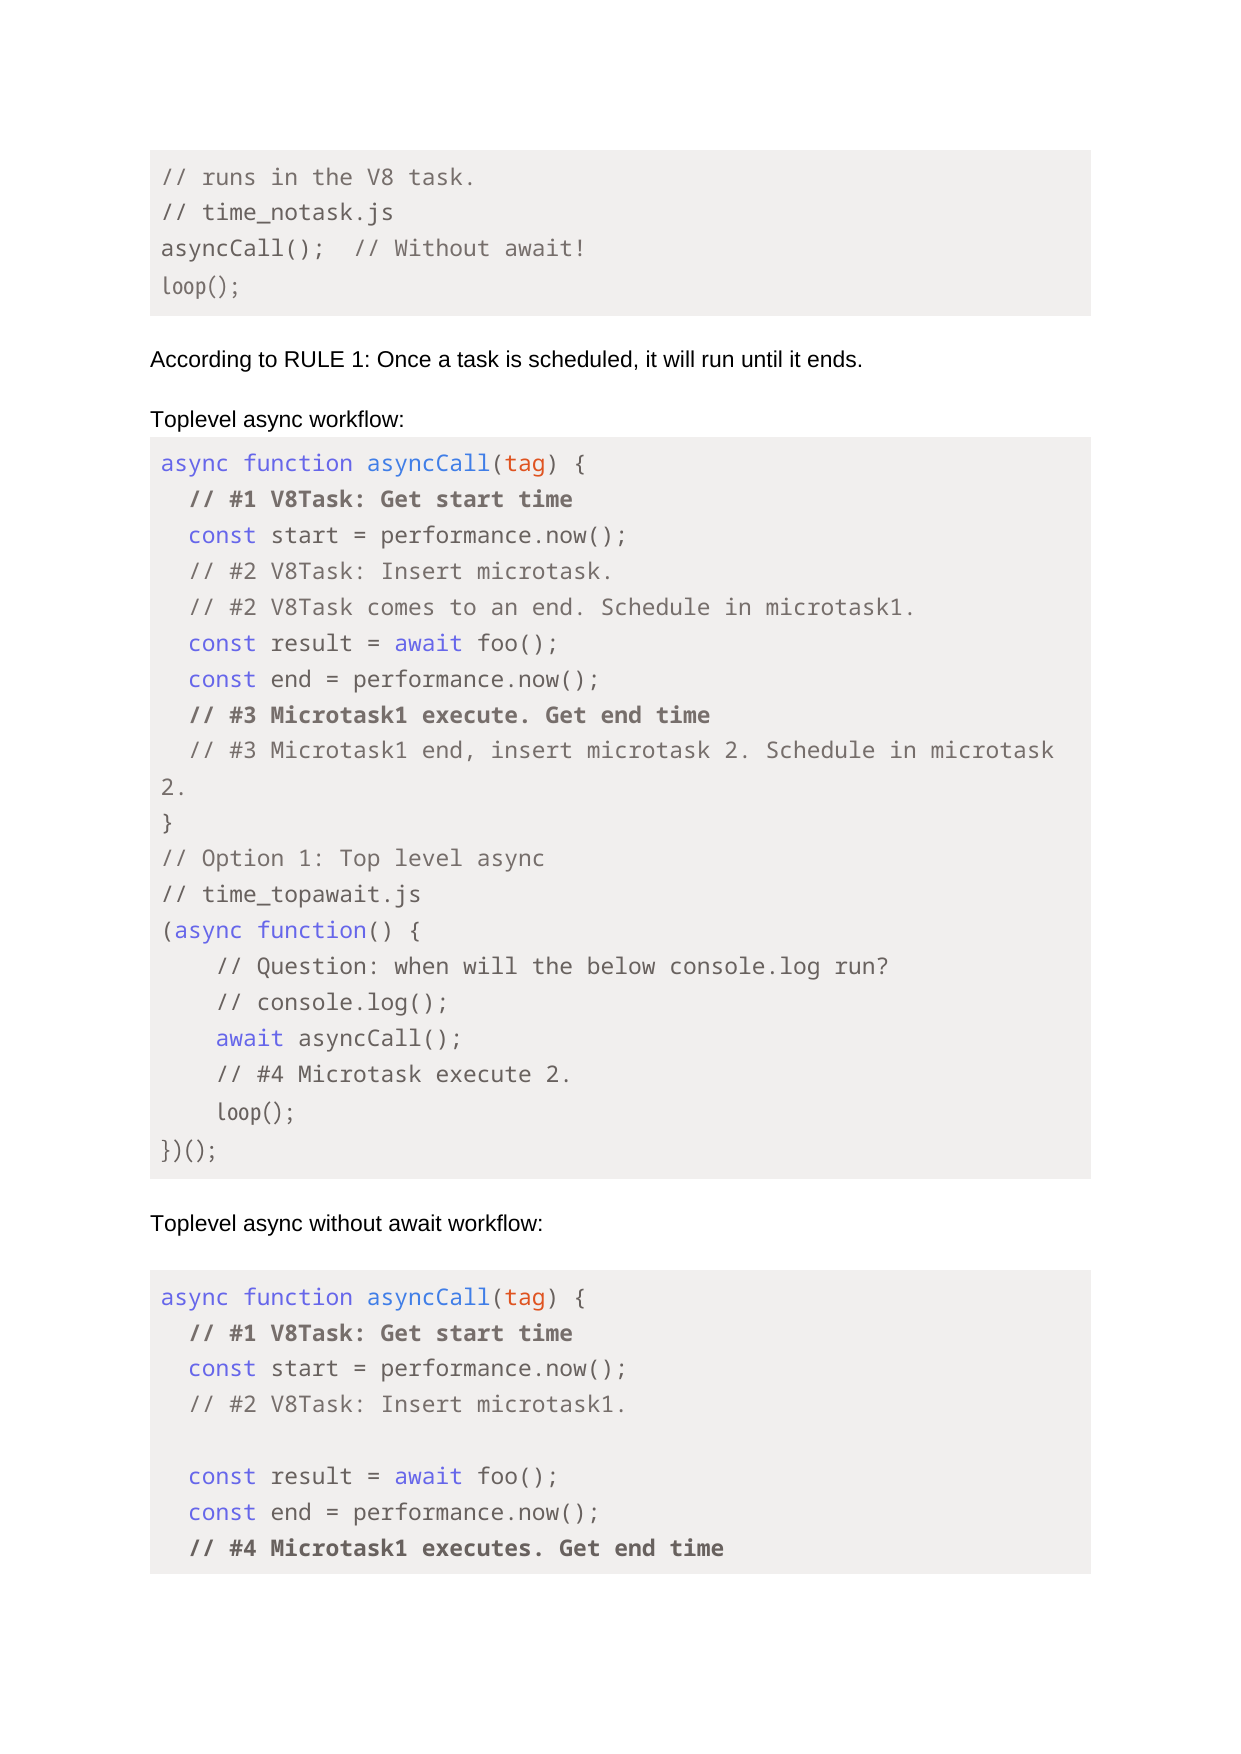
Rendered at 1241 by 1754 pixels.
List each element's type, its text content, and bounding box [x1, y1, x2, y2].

table_header async function asyncCall(tag) { // #1 V8Task: Get start time const start = performance.now(); // #2 V8Task: Insert microtask. // #2 V8Task comes to an end. Schedule in microtask1. const result = await foo(); const end = performance.now(); // #3 Microtask1 execute. Get end time // #3 Microtask1 end, insert microtask 2. Schedule in microtask 2. } // Option 1: Top level async // time_topawait.js (async function() { // Question: when will the below console.log run? // console.log(); await asyncCall(); // #4 Microtask execute 2. loop(); })(); [150, 437, 1091, 1179]
text Toplevel async workflow: [150, 406, 1090, 433]
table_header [150, 1270, 1091, 1574]
text According to RULE 1: Once a task is scheduled, it will run until it ends. [150, 346, 1090, 372]
text Toplevel async without await workflow: [150, 1210, 1090, 1236]
